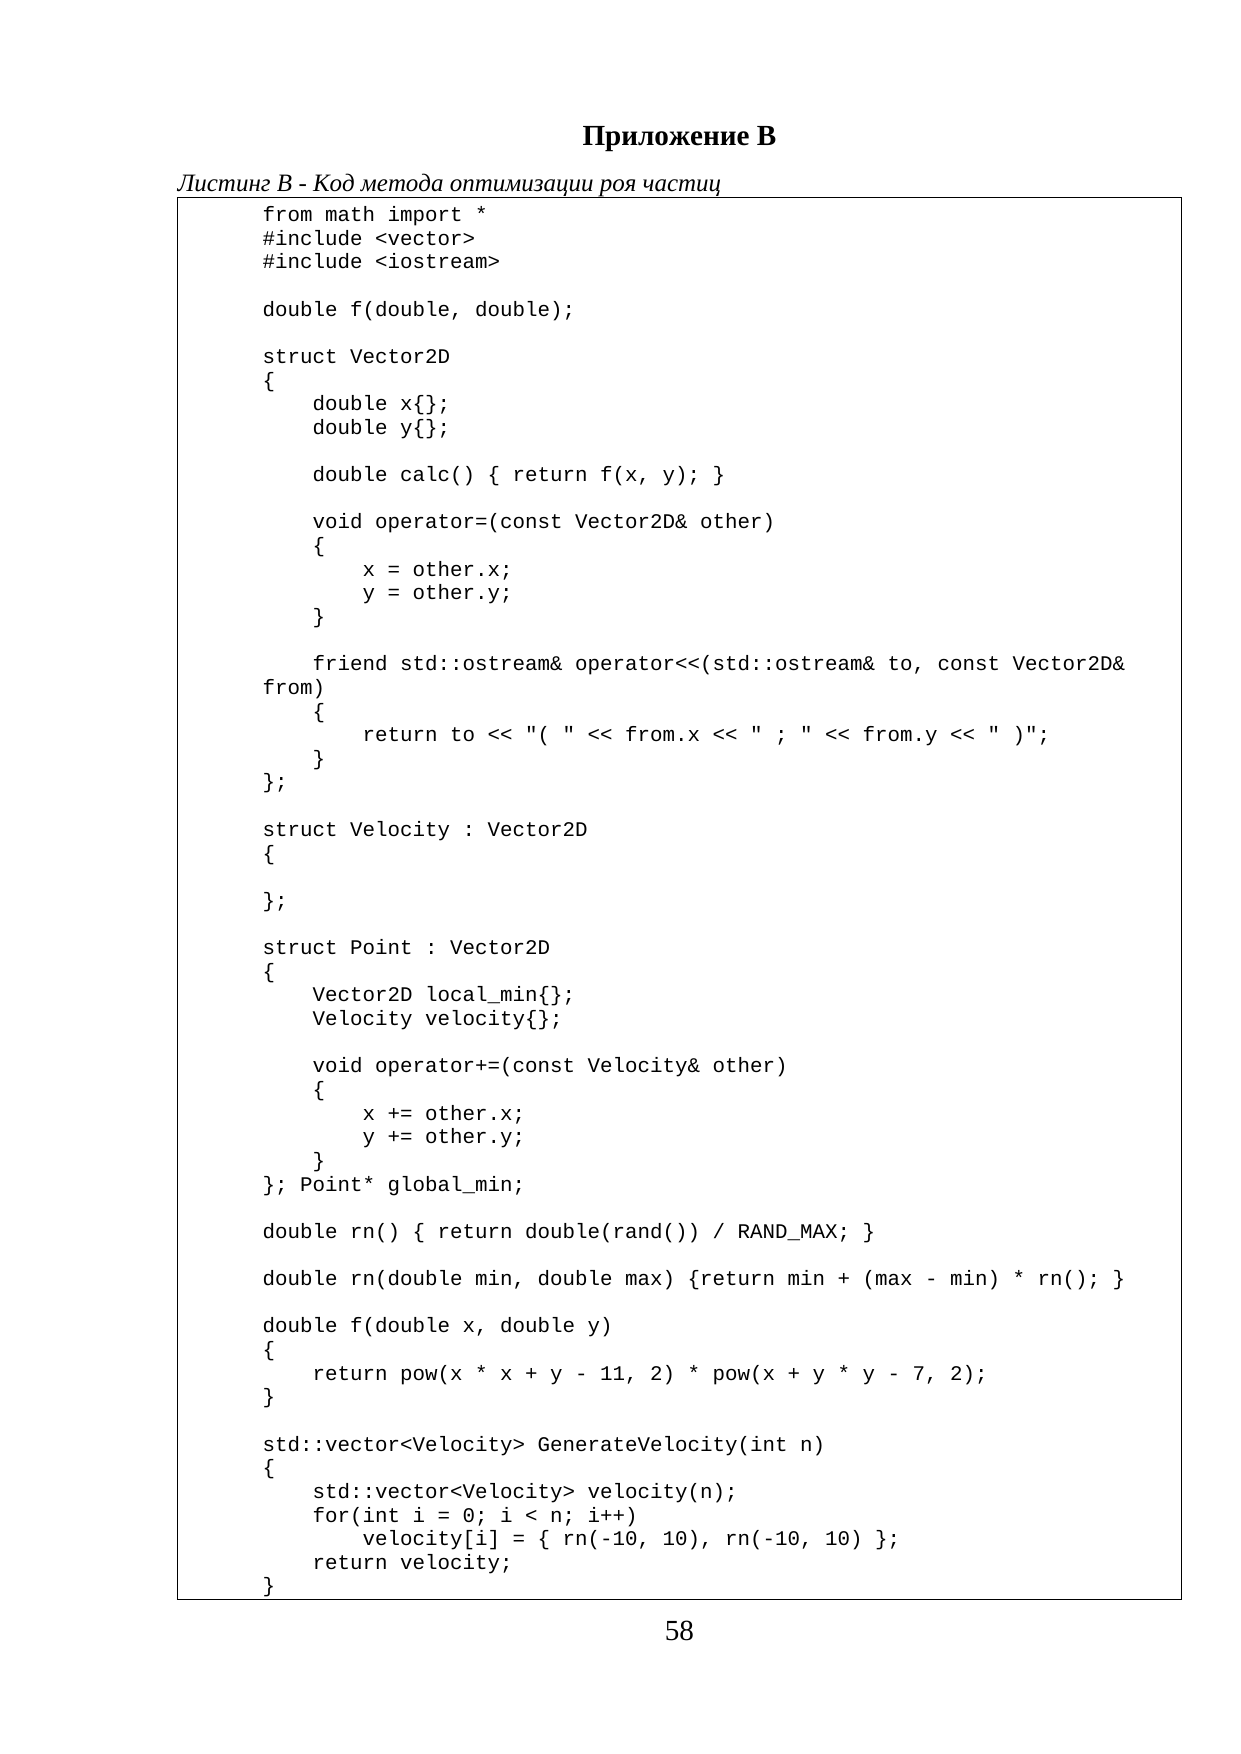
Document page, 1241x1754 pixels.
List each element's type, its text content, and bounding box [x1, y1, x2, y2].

text Приложение В [177, 118, 1181, 152]
text Листинг В - Код метода оптимизации роя частиц [177, 168, 1181, 197]
